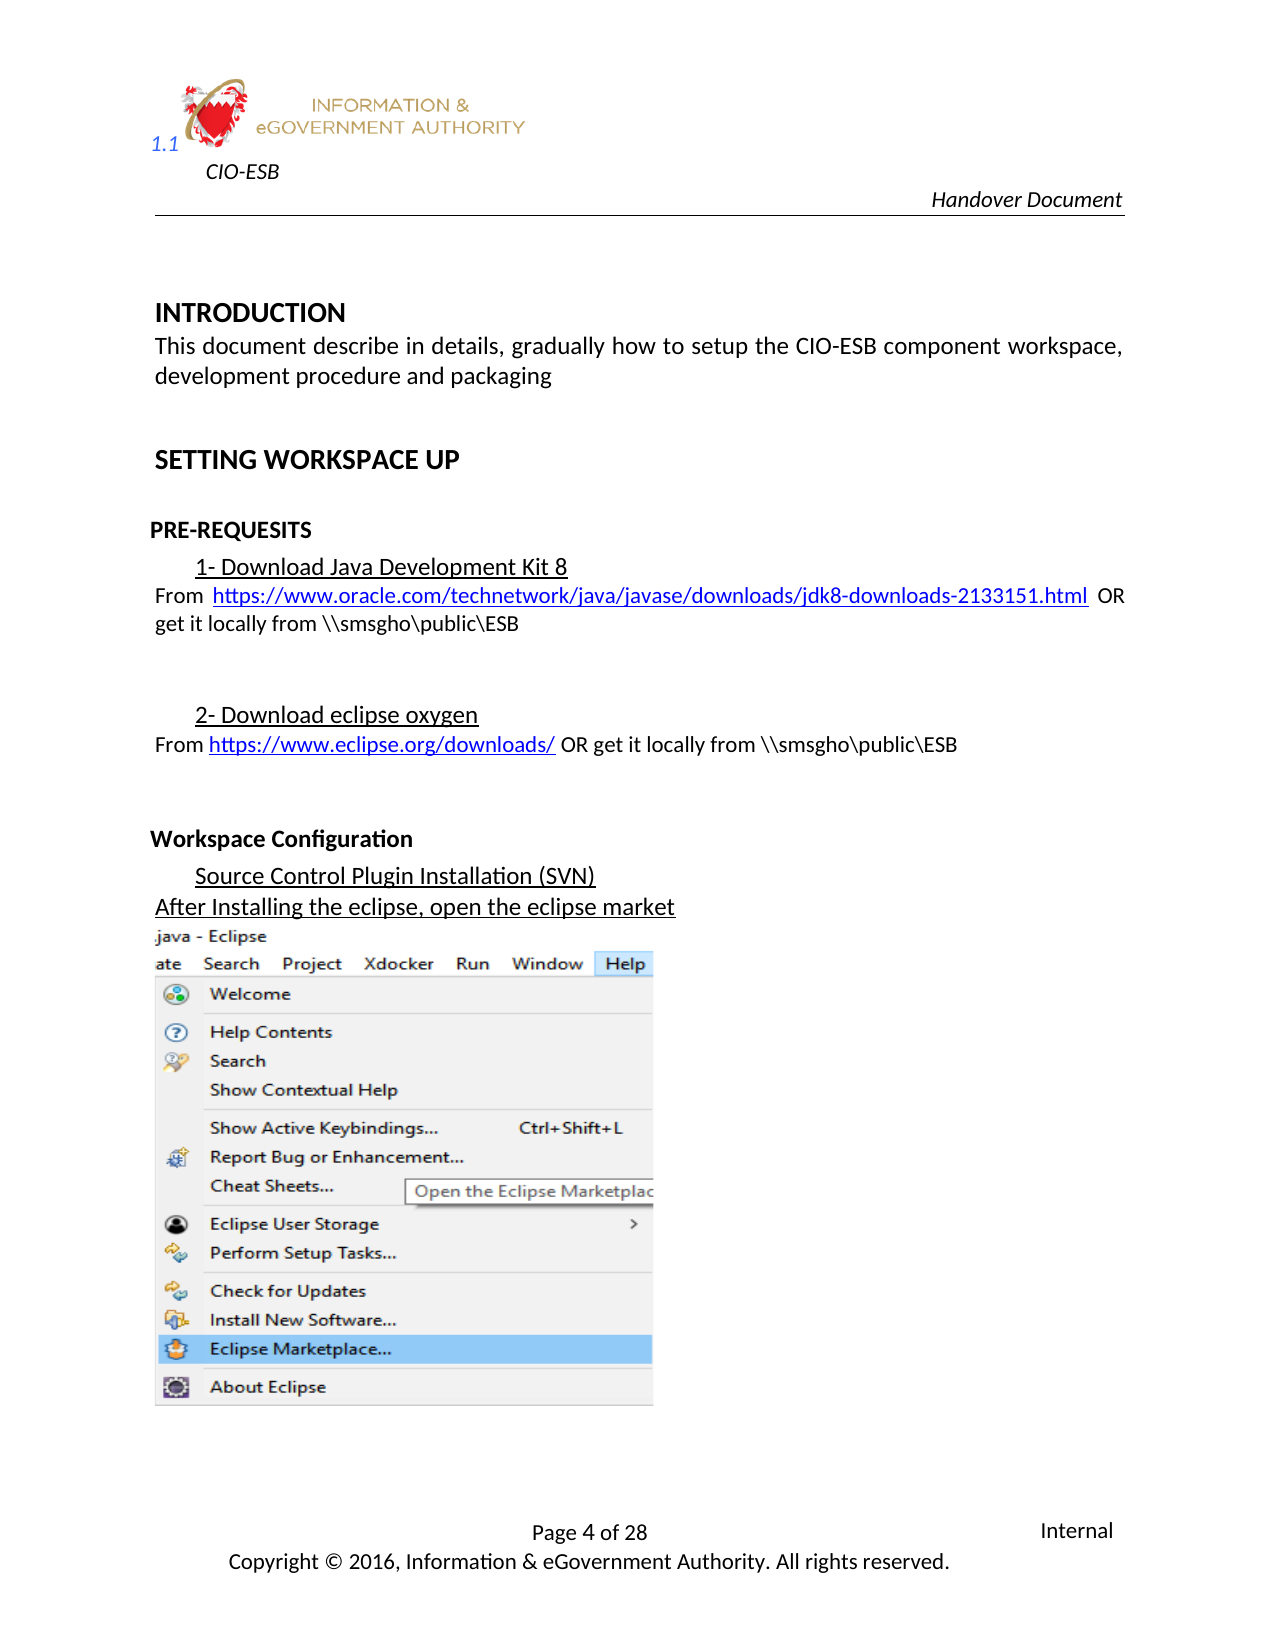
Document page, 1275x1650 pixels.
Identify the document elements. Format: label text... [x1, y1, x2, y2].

picture [180, 75, 527, 152]
subtitle PRE-REQUESITS [150, 514, 1125, 545]
text After Installing the eclipse, open the eclipse market [155, 891, 1125, 921]
text This document describe in details, gradually how to setup the CIO-ESB component workspace, development procedure and packaging [154, 330, 1125, 391]
subtitle 1- Download Java Development Kit 8 [195, 551, 1125, 581]
text From https://www.eclipse.org/downloads/ OR get it locally from \\smsgho\public\ESB [155, 730, 1125, 758]
picture [154, 921, 654, 1406]
subtitle SETTING WORKSPACE UP [154, 441, 1125, 477]
subtitle INTRODUCTION [154, 294, 1125, 330]
subtitle Source Control Plugin Installation (SVN) [195, 860, 1125, 891]
text From https://www.oracle.com/technetwork/java/javase/downloads/jdk8-downloads-2133151.html OR get it locally from \\smsgho\public\ESB [155, 581, 1125, 637]
subtitle Workspace Configuration [150, 823, 1125, 854]
subtitle 2- Download eclipse oxygen [195, 699, 1125, 730]
